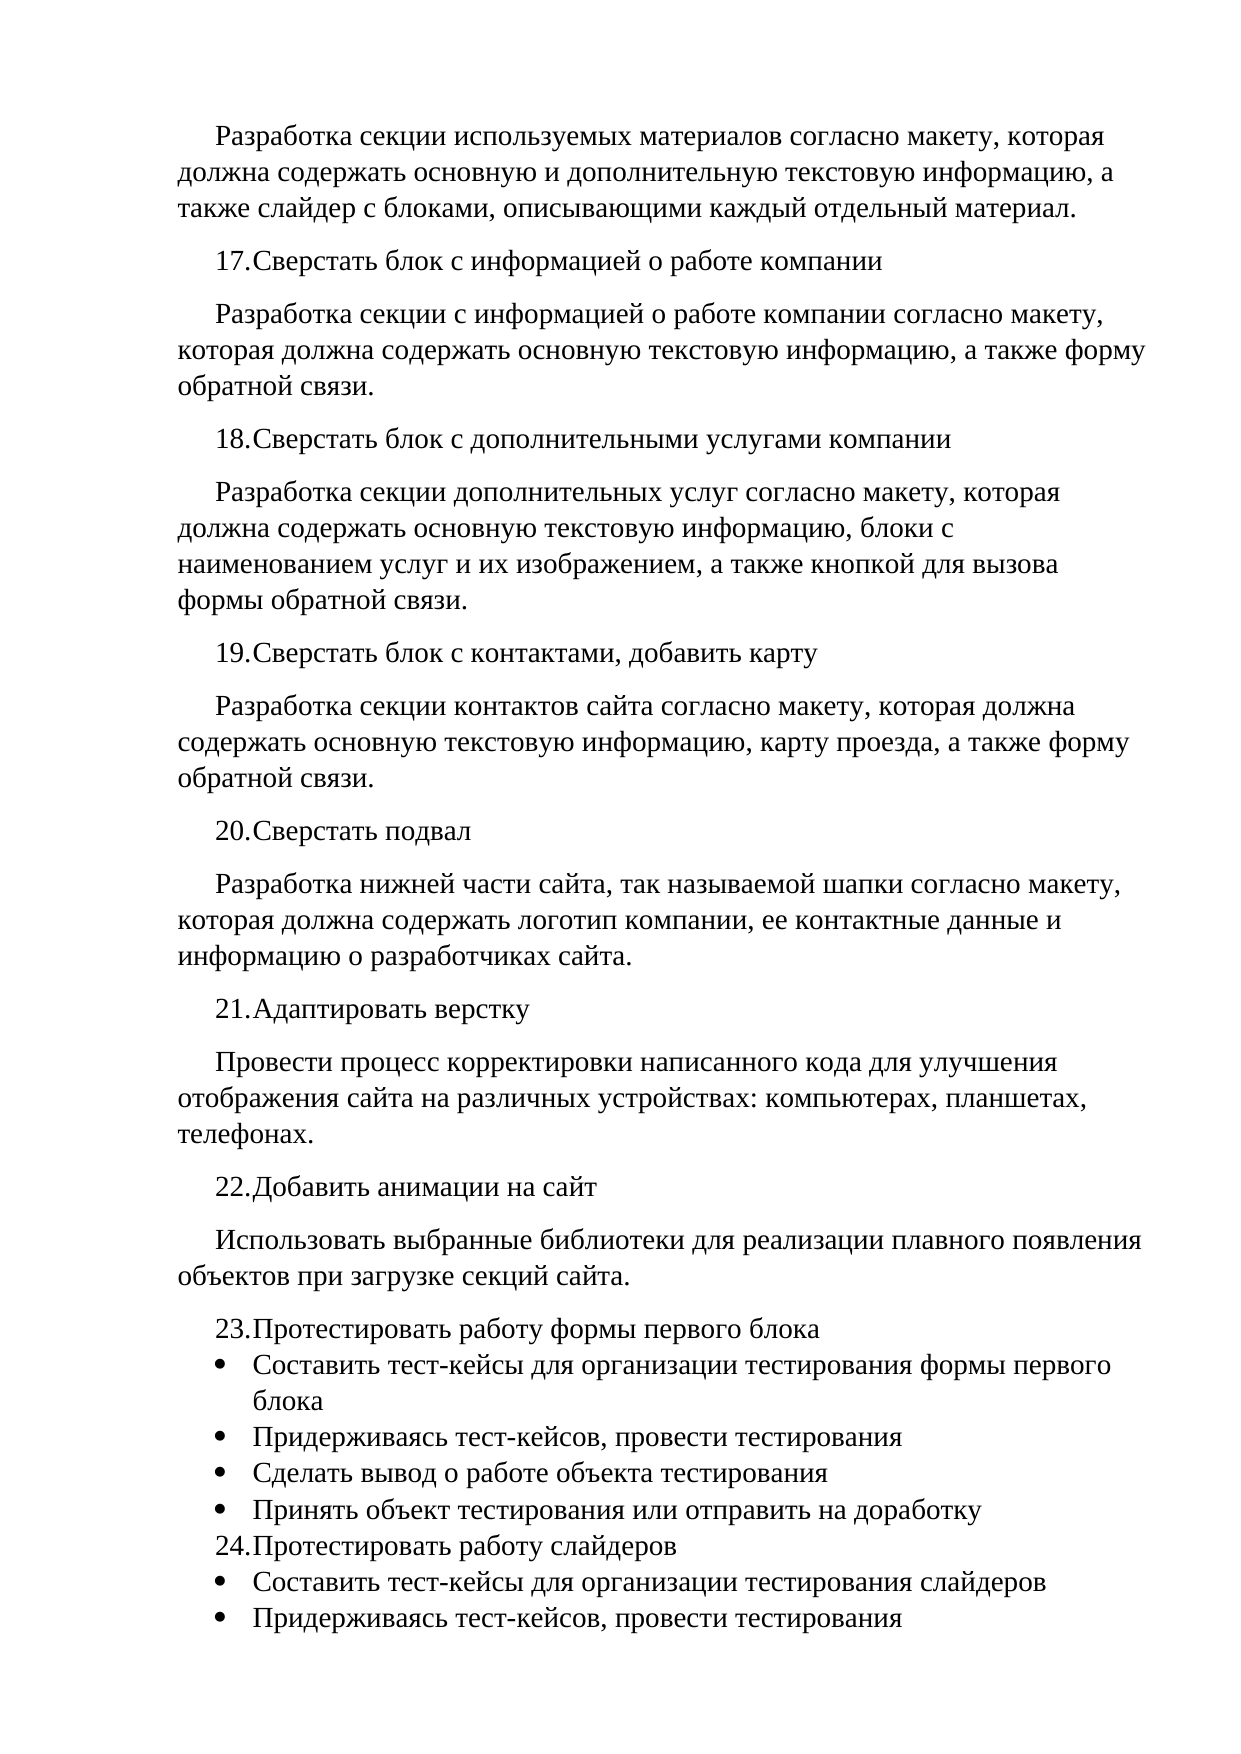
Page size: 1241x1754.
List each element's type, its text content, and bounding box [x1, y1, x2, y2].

list Составить тест-кейсы для организации тестирования формы первого блока [215, 1347, 1152, 1417]
list Протестировать работу формы первого блока [215, 1311, 1152, 1344]
text Провести процесс корректировки написанного кода для улучшения отображения сайта на различных устройствах: компьютерах, планшетах, телефонах. [177, 1044, 1152, 1150]
list Сверстать блок с информацией о работе компании [215, 243, 1152, 277]
text Разработка секции используемых материалов согласно макету, которая должна содержать основную и дополнительную текстовую информацию, а также слайдер с блоками, описывающими каждый отдельный материал. [177, 118, 1152, 224]
list Придерживаясь тест-кейсов, провести тестирования [215, 1600, 1152, 1634]
list Сверстать блок с контактами, добавить карту [215, 635, 1152, 669]
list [215, 1492, 1152, 1525]
text Разработка секции с информацией о работе компании согласно макету, которая должна содержать основную текстовую информацию, а также форму обратной связи. [177, 296, 1152, 402]
list Придерживаясь тест-кейсов, провести тестирования [215, 1419, 1152, 1453]
list Добавить анимации на сайт [215, 1169, 1152, 1202]
list Адаптировать верстку [215, 991, 1152, 1024]
text Использовать выбранные библиотеки для реализации плавного появления объектов при загрузке секций сайта. [177, 1222, 1152, 1291]
text Разработка секции контактов сайта согласно макету, которая должна содержать основную текстовую информацию, карту проезда, а также форму обратной связи. [177, 688, 1152, 794]
list Составить тест-кейсы для организации тестирования слайдеров [215, 1564, 1152, 1598]
list Сделать вывод о работе объекта тестирования [215, 1456, 1152, 1489]
list Сверстать подвал [215, 813, 1152, 847]
list Протестировать работу слайдеров [215, 1528, 1152, 1562]
text Разработка нижней части сайта, так называемой шапки согласно макету, которая должна содержать логотип компании, ее контактные данные и информацию о разработчиках сайта. [177, 866, 1152, 972]
text Разработка секции дополнительных услуг согласно макету, которая должна содержать основную текстовую информацию, блоки с наименованием услуг и их изображением, а также кнопкой для вызова формы обратной связи. [177, 474, 1152, 616]
list Сверстать блок с дополнительными услугами компании [215, 421, 1152, 455]
